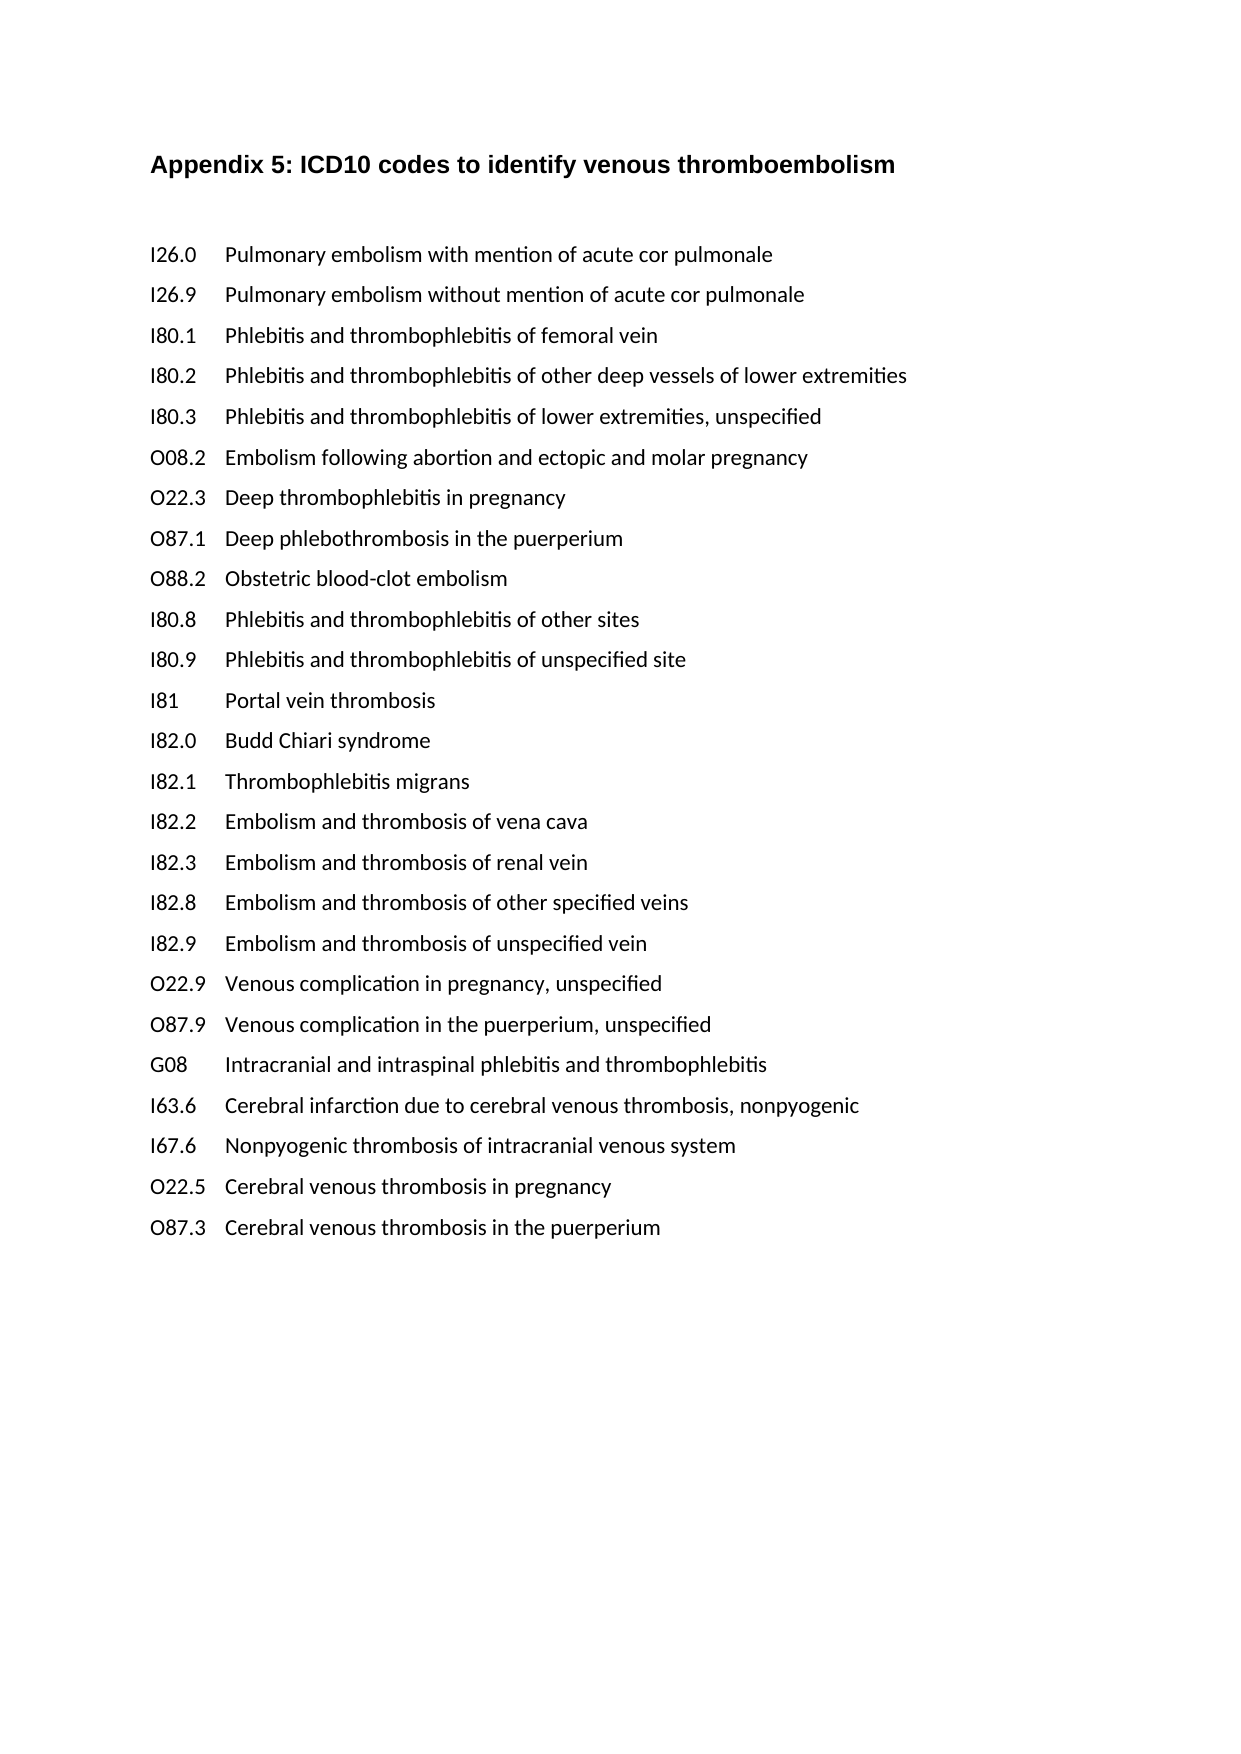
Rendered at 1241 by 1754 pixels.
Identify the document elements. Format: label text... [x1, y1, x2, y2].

text O22.5 Cerebral venous thrombosis in pregnancy [150, 1172, 1090, 1200]
text I82.2 Embolism and thrombosis of vena cava [150, 807, 1090, 835]
text O22.9 Venous complication in pregnancy, unspecified [150, 969, 1090, 997]
text O87.1 Deep phlebothrombosis in the puerperium [150, 524, 1090, 552]
text I63.6 Cerebral infarction due to cerebral venous thrombosis, nonpyogenic [150, 1091, 1090, 1119]
text O08.2 Embolism following abortion and ectopic and molar pregnancy [150, 443, 1090, 471]
text I80.3 Phlebitis and thrombophlebitis of lower extremities, unspecified [150, 402, 1090, 430]
text O88.2 Obstetric blood-clot embolism [150, 564, 1090, 592]
text I80.9 Phlebitis and thrombophlebitis of unspecified site [150, 645, 1090, 673]
text G08 Intracranial and intraspinal phlebitis and thrombophlebitis [150, 1051, 1090, 1078]
text I82.0 Budd Chiari syndrome [150, 726, 1090, 754]
text I81 Portal vein thrombosis [150, 686, 1090, 714]
text I82.8 Embolism and thrombosis of other specified veins [150, 888, 1090, 916]
text I80.2 Phlebitis and thrombophlebitis of other deep vessels of lower extremities [150, 362, 1090, 390]
text I26.0 Pulmonary embolism with mention of acute cor pulmonale [150, 240, 1090, 268]
text O87.9 Venous complication in the puerperium, unspecified [150, 1010, 1090, 1038]
text I80.8 Phlebitis and thrombophlebitis of other sites [150, 605, 1090, 633]
text O87.3 Cerebral venous thrombosis in the puerperium [150, 1213, 1090, 1241]
text I82.3 Embolism and thrombosis of renal vein [150, 848, 1090, 876]
text I82.1 Thrombophlebitis migrans [150, 767, 1090, 795]
text I80.1 Phlebitis and thrombophlebitis of femoral vein [150, 321, 1090, 349]
text I67.6 Nonpyogenic thrombosis of intracranial venous system [150, 1132, 1090, 1159]
text I26.9 Pulmonary embolism without mention of acute cor pulmonale [150, 281, 1090, 309]
text I82.9 Embolism and thrombosis of unspecified vein [150, 929, 1090, 957]
text O22.3 Deep thrombophlebitis in pregnancy [150, 483, 1090, 511]
